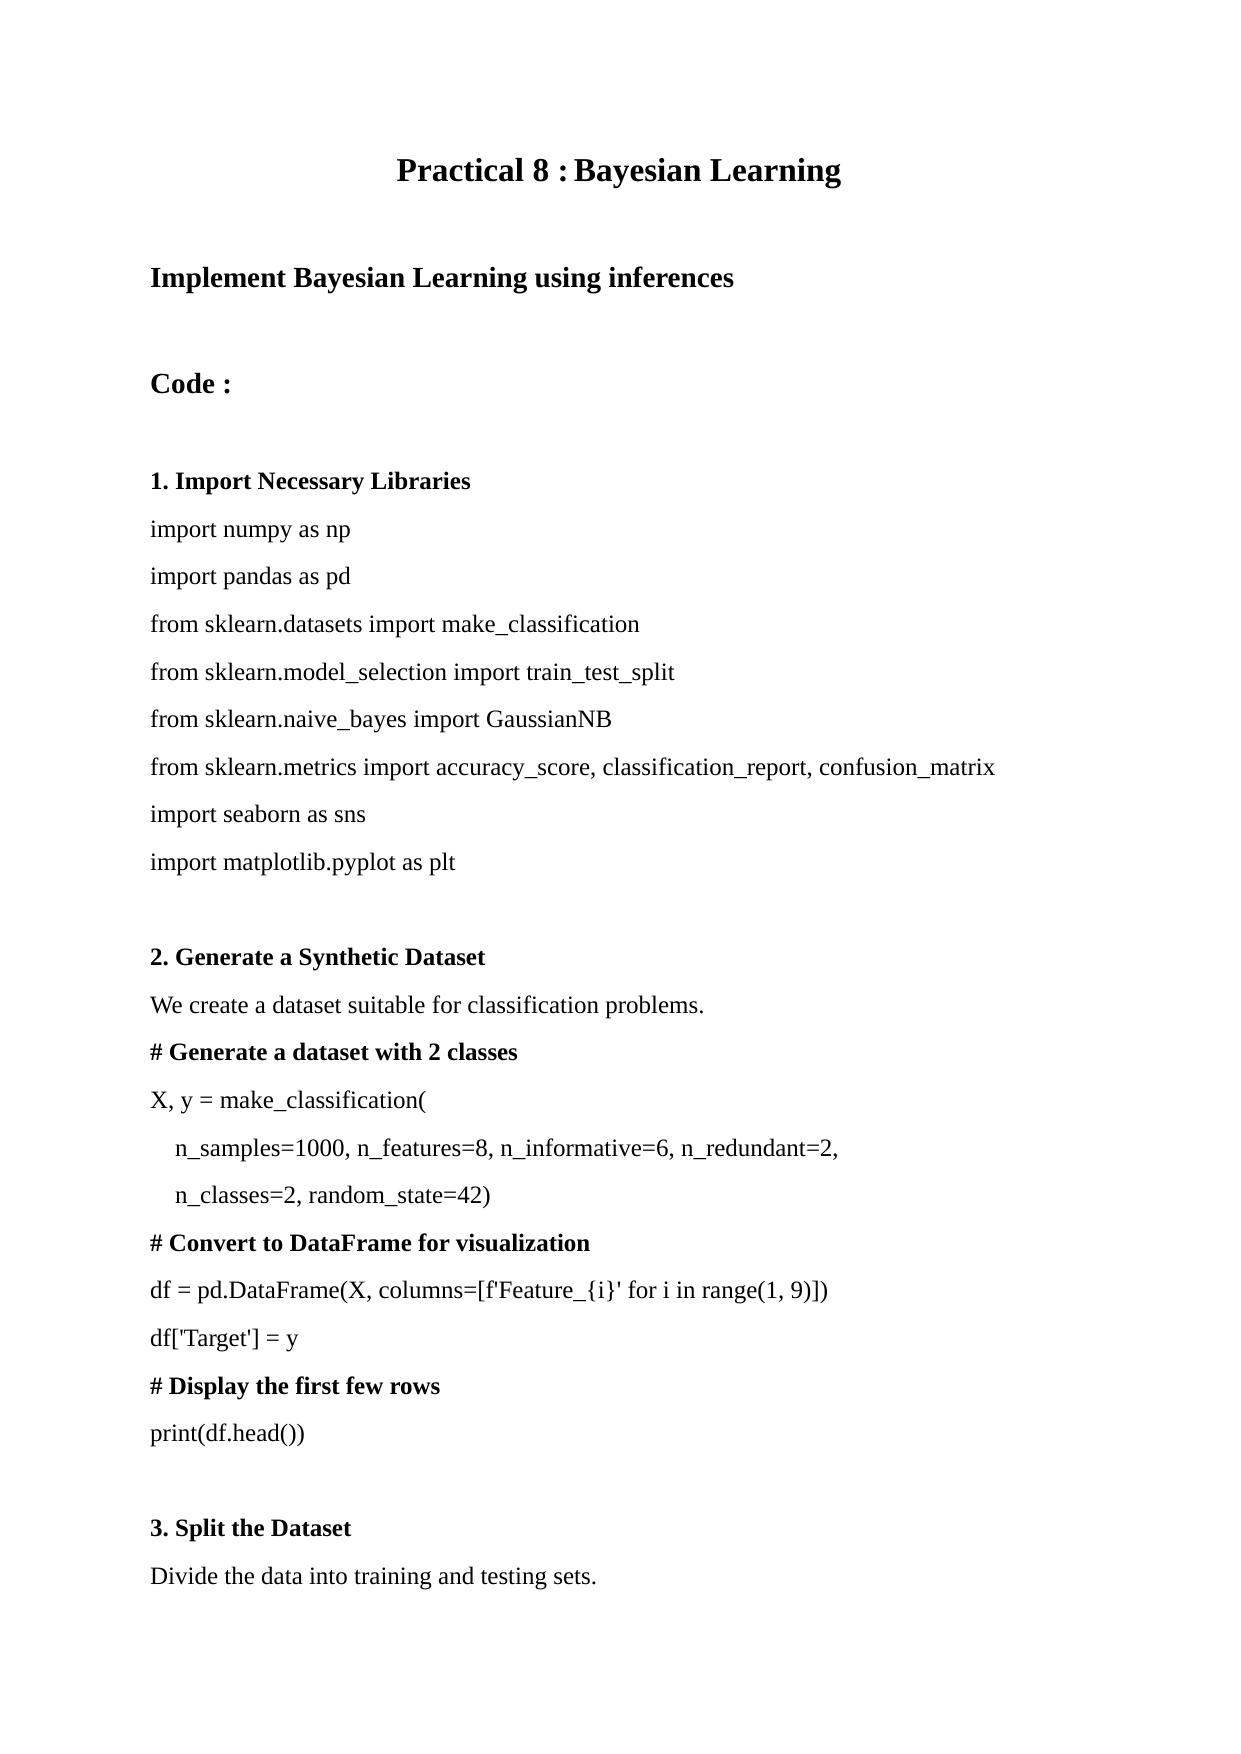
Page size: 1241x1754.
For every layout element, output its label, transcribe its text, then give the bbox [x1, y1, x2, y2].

text 1. Import Necessary Libraries [150, 466, 1088, 495]
text from sklearn.metrics import accuracy_score, classification_report, confusion_matrix [150, 752, 1088, 781]
text We create a dataset suitable for classification problems. [150, 990, 1088, 1019]
text n_classes=2, random_state=42) [150, 1180, 1088, 1209]
text from sklearn.naive_bayes import GaussianNB [150, 704, 1088, 733]
text import matplotlib.pyplot as plt [150, 847, 1088, 876]
text df['Target'] = y [150, 1323, 1088, 1352]
text Divide the data into training and testing sets. [150, 1561, 1088, 1590]
text Practical 8 : Bayesian Learning [149, 150, 1088, 188]
text Code : [150, 366, 1088, 399]
text import pandas as pd [150, 561, 1088, 590]
text 3. Split the Dataset [150, 1513, 1088, 1542]
text print(df.head()) [150, 1418, 1088, 1447]
text # Convert to DataFrame for visualization [150, 1228, 1088, 1257]
text X, y = make_classification( [150, 1085, 1088, 1114]
text # Display the first few rows [150, 1371, 1088, 1399]
text import numpy as np [150, 514, 1088, 543]
text from sklearn.datasets import make_classification [150, 609, 1088, 638]
text import seaborn as sns [150, 799, 1088, 828]
text n_samples=1000, n_features=8, n_informative=6, n_redundant=2, [150, 1133, 1088, 1161]
text Implement Bayesian Learning using inferences [150, 261, 1088, 294]
text # Generate a dataset with 2 classes [150, 1037, 1088, 1066]
text 2. Generate a Synthetic Dataset [150, 942, 1088, 971]
text df = pd.DataFrame(X, columns=[f'Feature_{i}' for i in range(1, 9)]) [150, 1276, 1088, 1304]
text from sklearn.model_selection import train_test_split [150, 657, 1088, 685]
